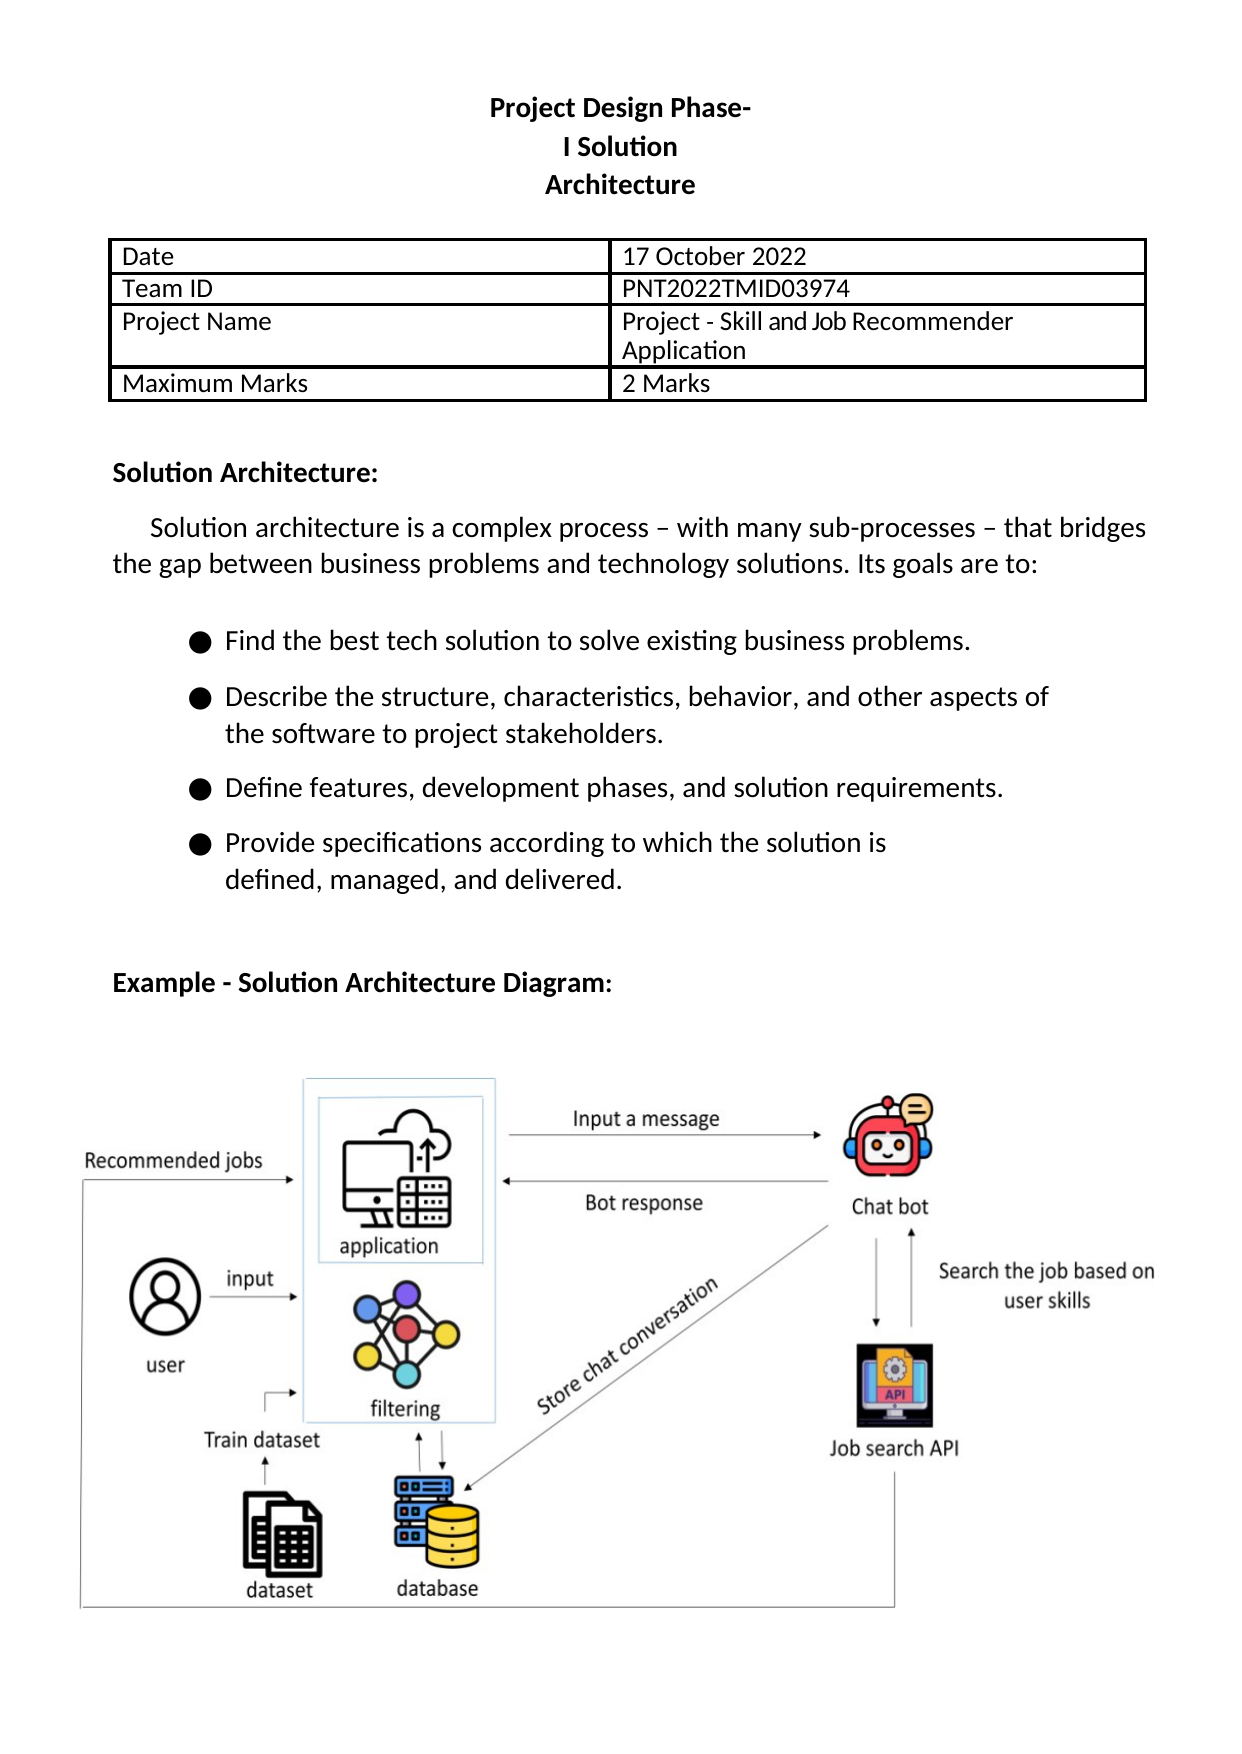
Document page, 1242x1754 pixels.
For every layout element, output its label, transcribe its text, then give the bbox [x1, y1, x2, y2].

text Solution Architecture: [112, 454, 1179, 490]
table_cell Project Name [112, 306, 608, 365]
table_cell Team ID [112, 275, 608, 303]
table_cell Project - Skill and Job Recommender Application [612, 306, 1144, 365]
table_header Date [112, 241, 608, 272]
text Solution architecture is a complex process – with many sub-processes – that bridges the gap between business problems and technology solutions. Its goals are to: [112, 509, 1175, 581]
table_cell 2 Marks [612, 369, 1144, 399]
subtitle Project Design Phase-I Solution Architecture [486, 89, 755, 202]
table_cell PNT2022TMID03974 [612, 275, 1144, 303]
list Describe the structure, characteristics, behavior, and other aspects of the software to project stakeholders. [187, 675, 1090, 750]
table_header 17 October 2022 [612, 241, 1144, 272]
subtitle Example - Solution Architecture Diagram: [112, 964, 1179, 1000]
list Define features, development phases, and solution requirements. [187, 766, 1179, 806]
list Find the best tech solution to solve existing business problems. [187, 620, 1179, 659]
table_cell Maximum Marks [112, 369, 608, 399]
list Provide specifications according to which the solution is defined, managed, and delivered. [187, 821, 989, 897]
picture [79, 1077, 1155, 1610]
